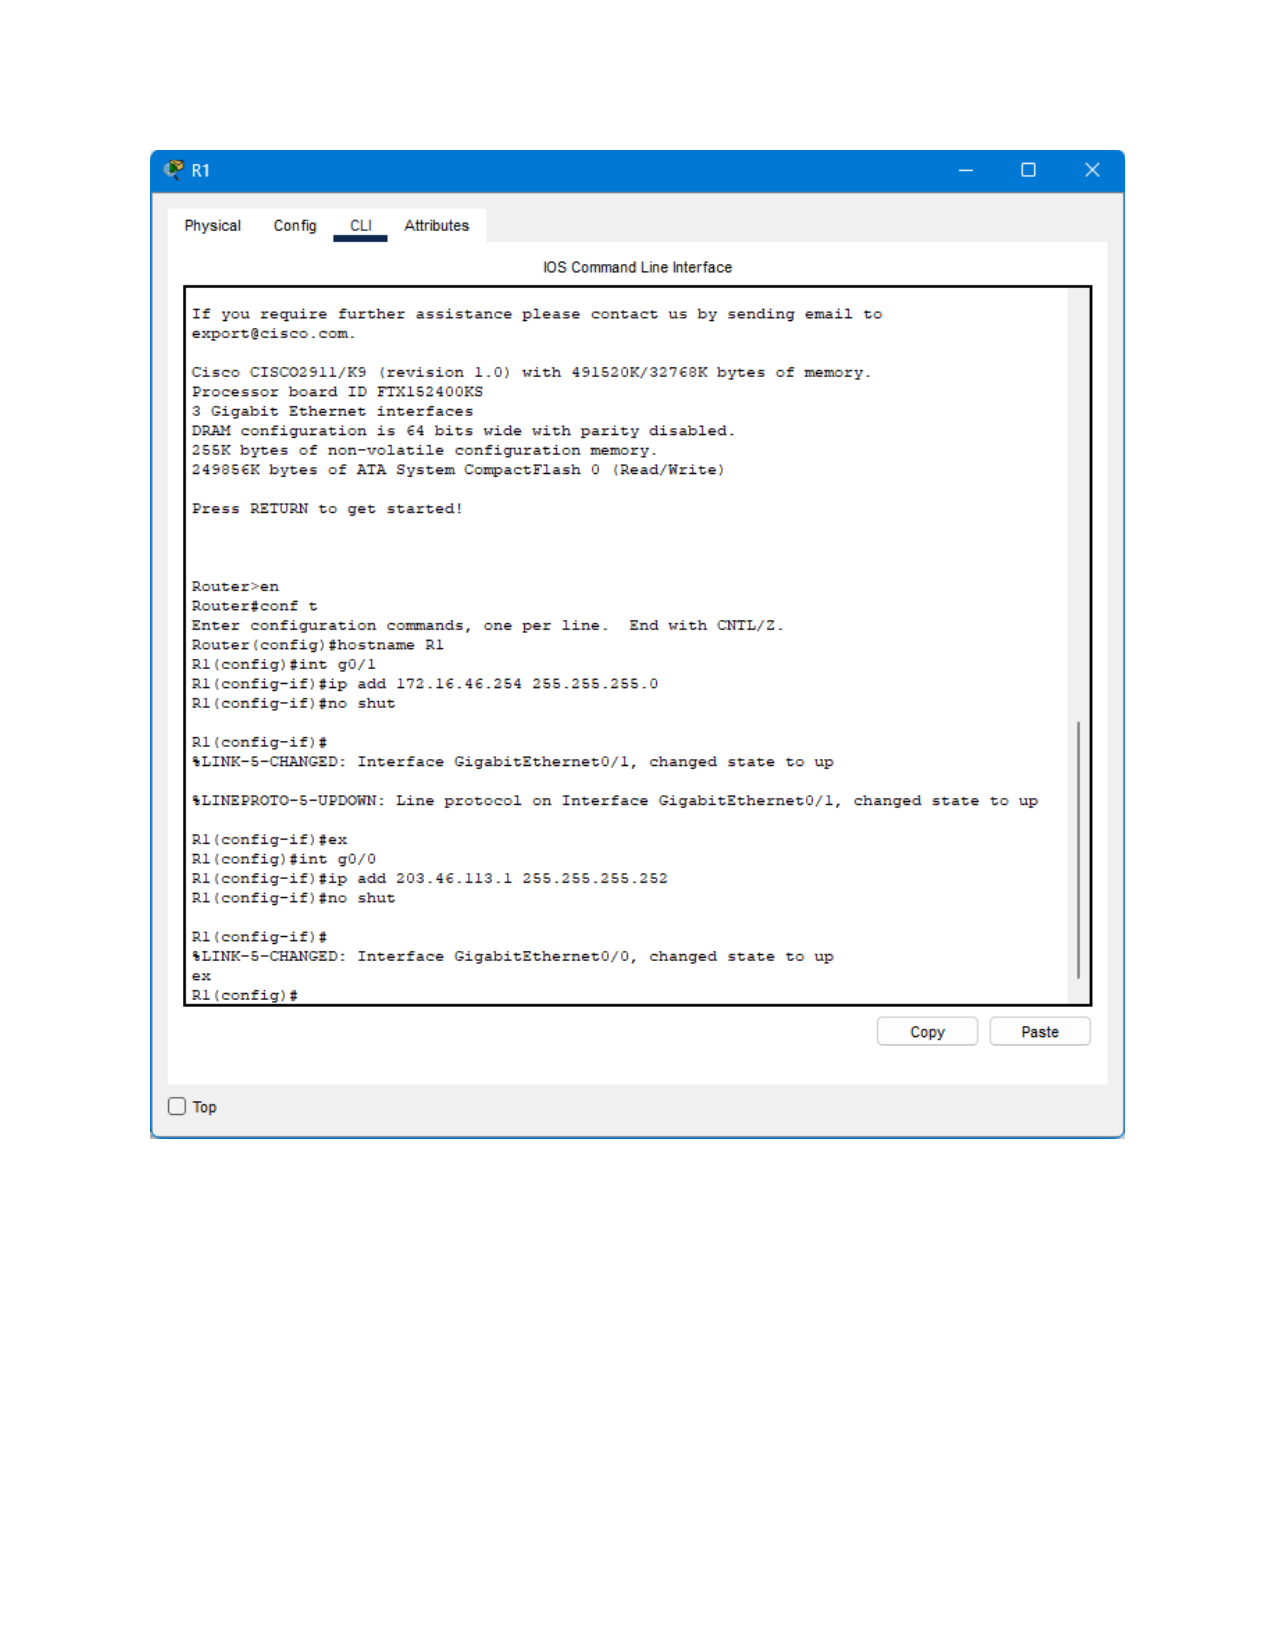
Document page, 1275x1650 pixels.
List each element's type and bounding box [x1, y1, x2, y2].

picture [150, 150, 1125, 1139]
